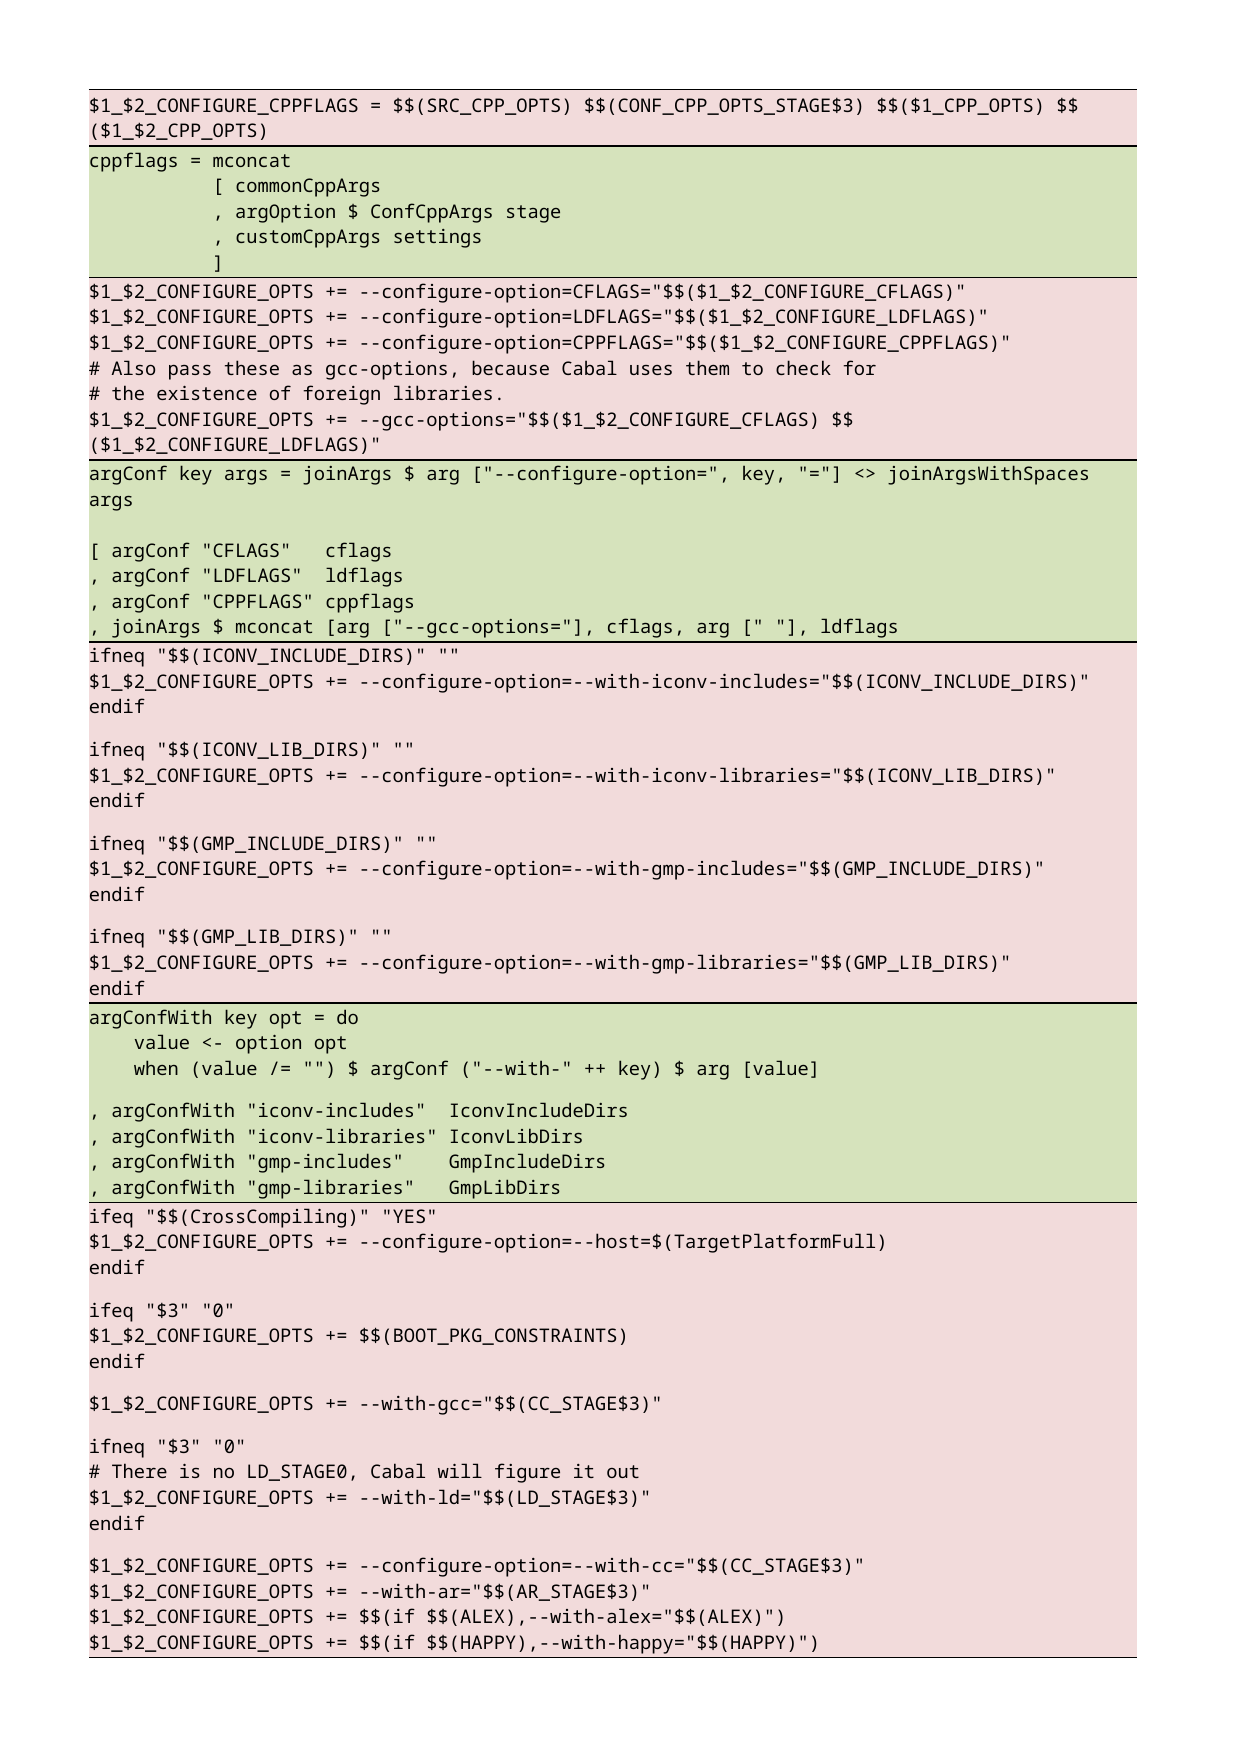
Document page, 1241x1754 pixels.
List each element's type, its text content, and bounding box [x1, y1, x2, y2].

text # the existence of foreign libraries. [89, 380, 1137, 406]
text endif [89, 787, 1137, 813]
text argConf key args = joinArgs $ arg ["--configure-option=", key, "="] <> joinArgsWithSpaces args [89, 461, 1137, 512]
text $1_$2_CONFIGURE_OPTS += --configure-option=CFLAGS="$$($1_$2_CONFIGURE_CFLAGS)" [89, 278, 1137, 304]
text endif [89, 1348, 1137, 1373]
text $1_$2_CONFIGURE_OPTS += --configure-option=--with-gmp-includes="$$(GMP_INCLUDE_DIRS)" [89, 856, 1137, 881]
text ifeq "$$(CrossCompiling)" "YES" [89, 1203, 1137, 1229]
text , argConf "LDFLAGS" ldflags [89, 563, 1137, 588]
text when (value /= "") $ argConf ("--with-" ++ key) $ arg [value] [89, 1055, 1137, 1081]
text $1_$2_CONFIGURE_OPTS += --with-ar="$$(AR_STAGE$3)" [89, 1578, 1137, 1603]
text ifneq "$$(GMP_INCLUDE_DIRS)" "" [89, 830, 1137, 856]
text [ argConf "CFLAGS" cflags [89, 537, 1137, 563]
text , joinArgs $ mconcat [arg ["--gcc-options="], cflags, arg [" "], ldflags [89, 614, 1137, 641]
text $1_$2_CONFIGURE_OPTS += --configure-option=--with-iconv-libraries="$$(ICONV_LIB_DIRS)" [89, 762, 1137, 787]
text $1_$2_CONFIGURE_OPTS += $$(if $$(ALEX),--with-alex="$$(ALEX)") [89, 1603, 1137, 1629]
text $1_$2_CONFIGURE_OPTS += --configure-option=--host=$(TargetPlatformFull) [89, 1229, 1137, 1254]
text , argConfWith "iconv-includes" IconvIncludeDirs [89, 1098, 1137, 1123]
text , argConfWith "gmp-libraries" GmpLibDirs [89, 1174, 1137, 1202]
text $1_$2_CONFIGURE_OPTS += --configure-option=LDFLAGS="$$($1_$2_CONFIGURE_LDFLAGS)" [89, 304, 1137, 329]
text value <- option opt [89, 1029, 1137, 1055]
text [ commonCppArgs [89, 172, 1137, 198]
text endif [89, 975, 1137, 1002]
text ] [89, 249, 1137, 277]
text $1_$2_CONFIGURE_OPTS += --configure-option=--with-cc="$$(CC_STAGE$3)" [89, 1552, 1137, 1578]
text , argConfWith "gmp-includes" GmpIncludeDirs [89, 1149, 1137, 1174]
text endif [89, 1510, 1137, 1535]
text ifneq "$3" "0" [89, 1433, 1137, 1459]
text ifneq "$$(ICONV_LIB_DIRS)" "" [89, 736, 1137, 762]
text endif [89, 694, 1137, 719]
text ifneq "$$(GMP_LIB_DIRS)" "" [89, 924, 1137, 949]
text , argConfWith "iconv-libraries" IconvLibDirs [89, 1123, 1137, 1149]
text $1_$2_CONFIGURE_OPTS += --configure-option=--with-gmp-libraries="$$(GMP_LIB_DIRS)" [89, 949, 1137, 975]
text $1_$2_CONFIGURE_OPTS += --with-ld="$$(LD_STAGE$3)" [89, 1484, 1137, 1510]
text $1_$2_CONFIGURE_OPTS += $$(if $$(HAPPY),--with-happy="$$(HAPPY)") [89, 1629, 1137, 1657]
text , customCppArgs settings [89, 223, 1137, 249]
text argConfWith key opt = do [89, 1004, 1137, 1029]
text # There is no LD_STAGE0, Cabal will figure it out [89, 1459, 1137, 1484]
text endif [89, 881, 1137, 907]
text # Also pass these as gcc-options, because Cabal uses them to check for [89, 355, 1137, 380]
text $1_$2_CONFIGURE_OPTS += --gcc-options="$$($1_$2_CONFIGURE_CFLAGS) $$($1_$2_CONFIGURE_LDFLAGS)" [89, 406, 1137, 459]
text endif [89, 1254, 1137, 1280]
text , argConf "CPPFLAGS" cppflags [89, 588, 1137, 614]
text cppflags = mconcat [89, 147, 1137, 172]
text $1_$2_CONFIGURE_OPTS += --configure-option=CPPFLAGS="$$($1_$2_CONFIGURE_CPPFLAGS)" [89, 329, 1137, 355]
text $1_$2_CONFIGURE_OPTS += --configure-option=--with-iconv-includes="$$(ICONV_INCLUDE_DIRS)" [89, 668, 1137, 694]
text $1_$2_CONFIGURE_CPPFLAGS = $$(SRC_CPP_OPTS) $$(CONF_CPP_OPTS_STAGE$3) $$($1_CPP_OPTS) $$($1_$2_CPP_OPTS) [89, 90, 1137, 145]
text , argOption $ ConfCppArgs stage [89, 198, 1137, 223]
text ifneq "$$(ICONV_INCLUDE_DIRS)" "" [89, 643, 1137, 668]
text $1_$2_CONFIGURE_OPTS += $$(BOOT_PKG_CONSTRAINTS) [89, 1322, 1137, 1348]
text $1_$2_CONFIGURE_OPTS += --with-gcc="$$(CC_STAGE$3)" [89, 1391, 1137, 1416]
text ifeq "$3" "0" [89, 1297, 1137, 1322]
